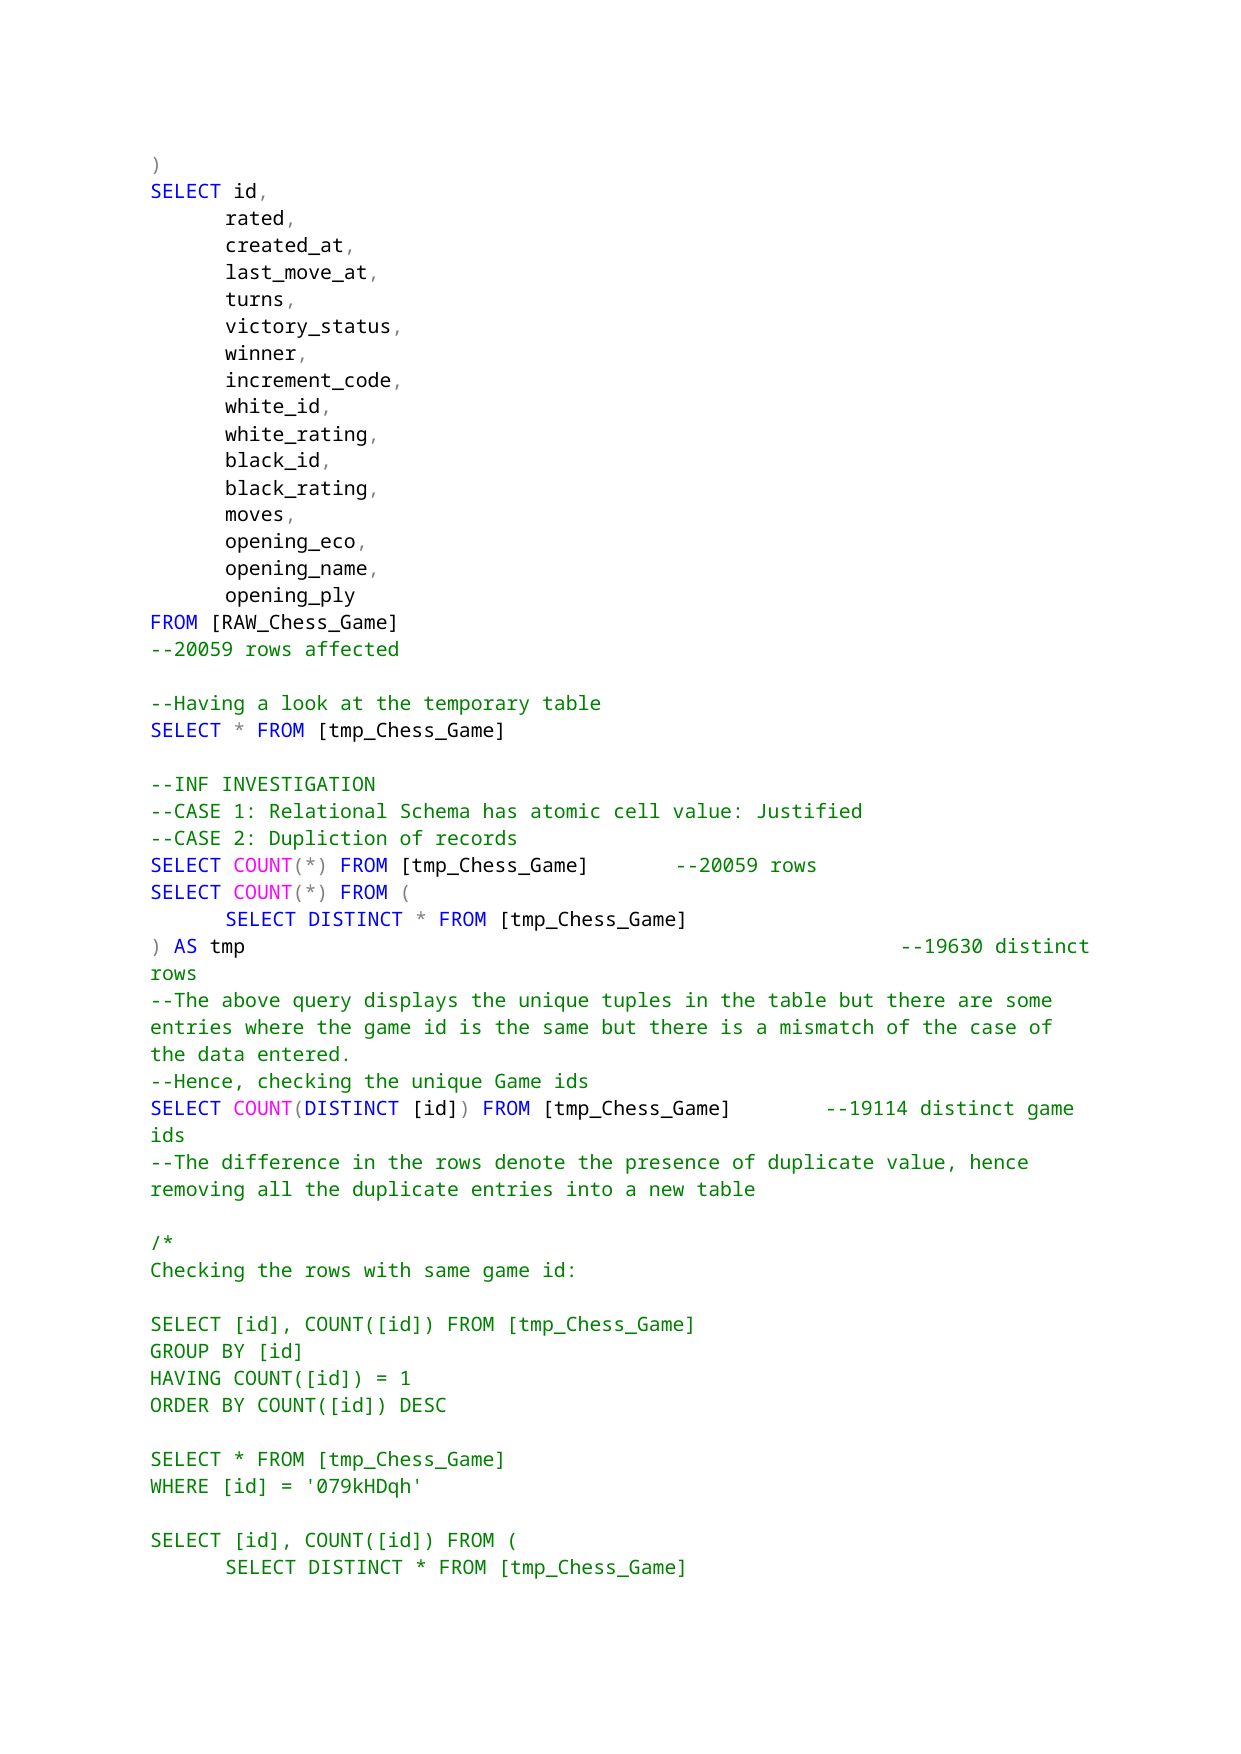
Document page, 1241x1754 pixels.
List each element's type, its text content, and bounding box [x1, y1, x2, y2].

text SELECT COUNT(DISTINCT [id]) FROM [tmp_Chess_Game] --19114 distinct game ids [150, 1094, 1090, 1148]
text HAVING COUNT([id]) = 1 [150, 1364, 1090, 1391]
text /* [150, 1229, 1090, 1256]
text opening_ply [150, 582, 1090, 609]
text SELECT COUNT(*) FROM ( [150, 878, 1090, 905]
text increment_code, [150, 366, 1090, 393]
text --20059 rows affected [150, 636, 1090, 663]
text created_at, [150, 231, 1090, 258]
text SELECT [id], COUNT([id]) FROM ( [150, 1526, 1090, 1553]
text ORDER BY COUNT([id]) DESC [150, 1391, 1090, 1418]
text SELECT COUNT(*) FROM [tmp_Chess_Game] --20059 rows [150, 851, 1090, 878]
text white_id, [150, 393, 1090, 420]
text victory_status, [150, 312, 1090, 339]
text opening_eco, [150, 528, 1090, 555]
text turns, [150, 285, 1090, 312]
text black_rating, [150, 474, 1090, 501]
text SELECT [id], COUNT([id]) FROM [tmp_Chess_Game] [150, 1310, 1090, 1337]
text SELECT * FROM [tmp_Chess_Game] [150, 717, 1090, 743]
text WHERE [id] = '079kHDqh' [150, 1472, 1090, 1499]
text --Hence, checking the unique Game ids [150, 1067, 1090, 1094]
text opening_name, [150, 555, 1090, 582]
text moves, [150, 501, 1090, 528]
text --The above query displays the unique tuples in the table but there are some entries where the game id is the same but there is a mismatch of the case of the data entered. [150, 986, 1090, 1067]
text Checking the rows with same game id: [150, 1256, 1090, 1283]
text GROUP BY [id] [150, 1337, 1090, 1364]
text white_rating, [150, 420, 1090, 447]
text black_id, [150, 447, 1090, 474]
text last_move_at, [150, 258, 1090, 285]
text --CASE 2: Dupliction of records [150, 824, 1090, 851]
text rated, [150, 204, 1090, 231]
text --INF INVESTIGATION [150, 771, 1090, 797]
text ) AS tmp --19630 distinct rows [150, 932, 1090, 986]
text SELECT * FROM [tmp_Chess_Game] [150, 1445, 1090, 1472]
text ) [150, 150, 1090, 177]
text --The difference in the rows denote the presence of duplicate value, hence removing all the duplicate entries into a new table [150, 1148, 1090, 1202]
text --Having a look at the temporary table [150, 689, 1090, 717]
text FROM [RAW_Chess_Game] [150, 609, 1090, 636]
text SELECT DISTINCT * FROM [tmp_Chess_Game] [150, 1553, 1090, 1580]
text SELECT DISTINCT * FROM [tmp_Chess_Game] [150, 905, 1090, 932]
text --CASE 1: Relational Schema has atomic cell value: Justified [150, 797, 1090, 824]
text SELECT id, [150, 177, 1090, 204]
text winner, [150, 339, 1090, 366]
